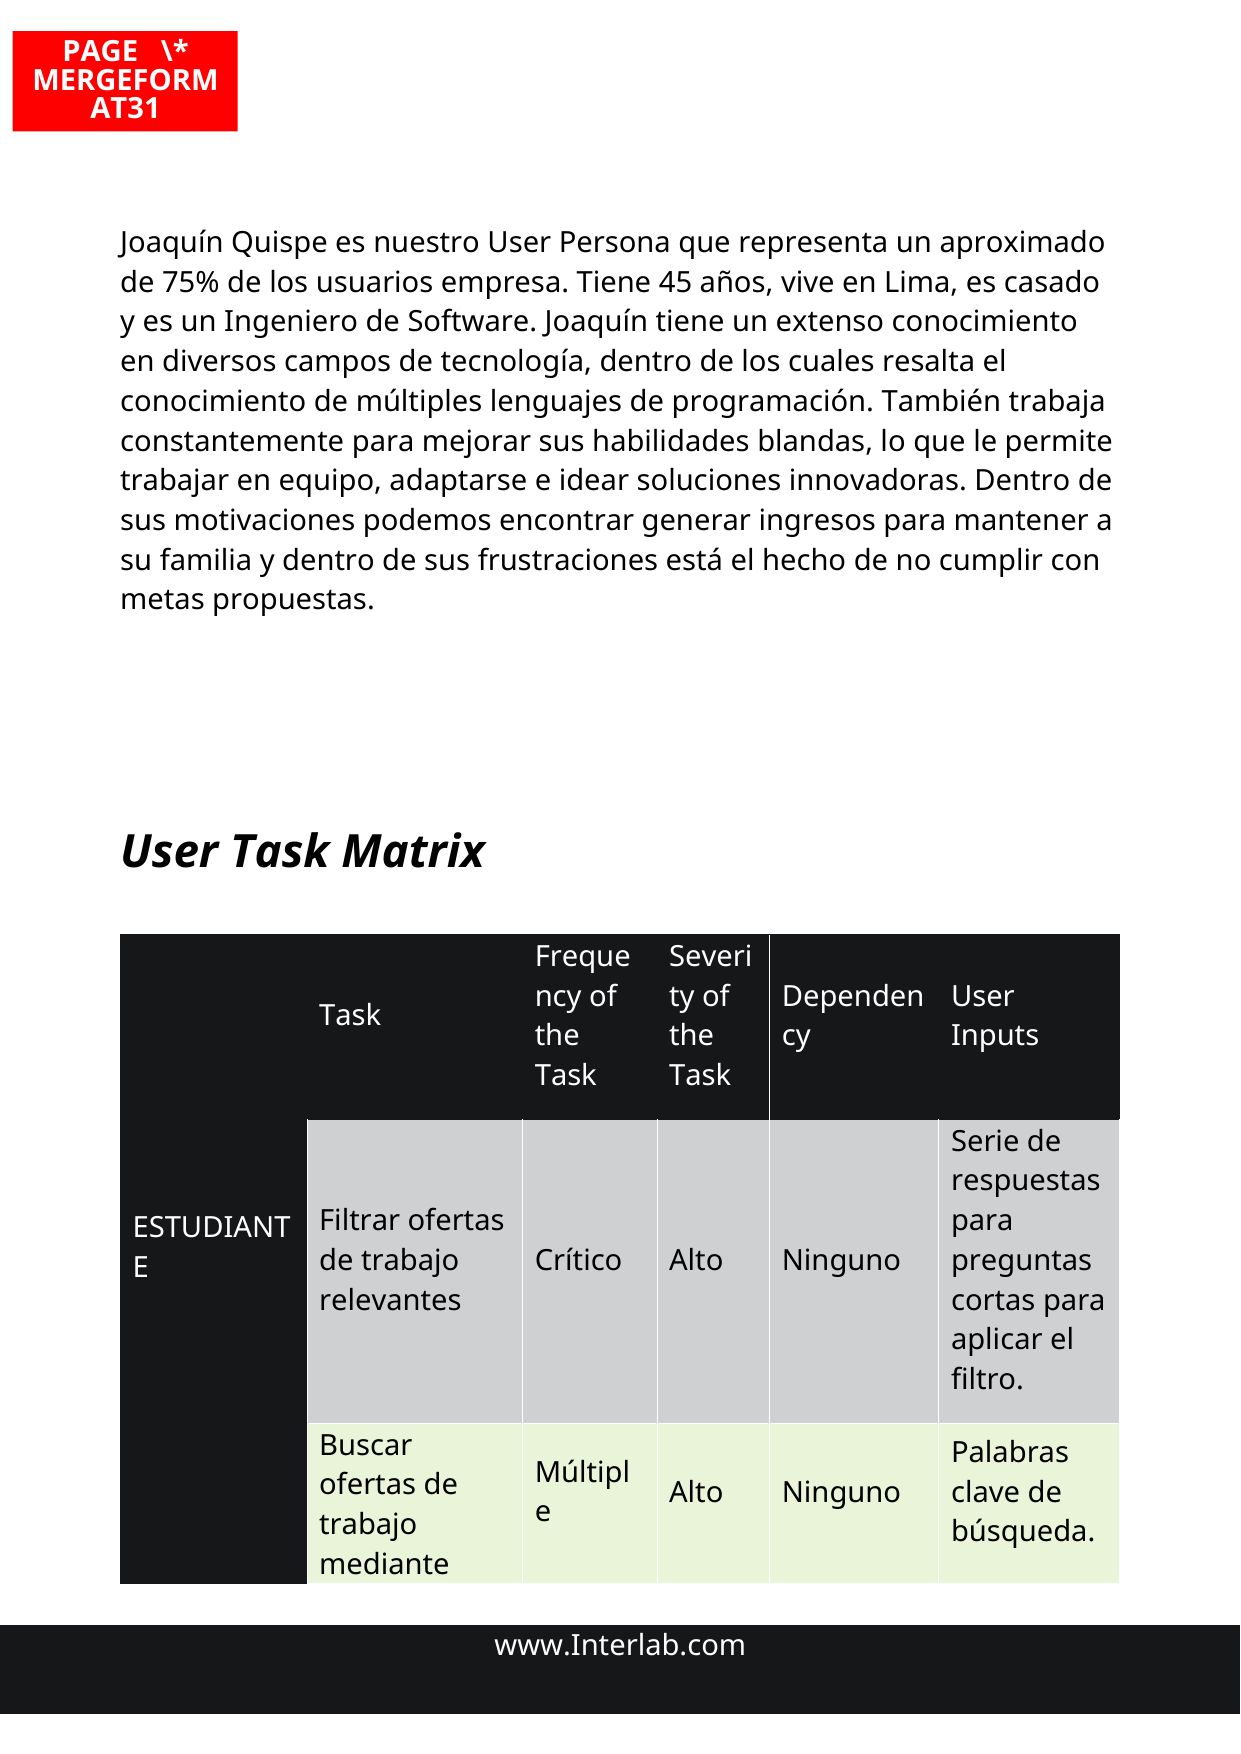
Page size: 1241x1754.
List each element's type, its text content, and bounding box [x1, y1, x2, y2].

table_cell Alto [658, 1120, 769, 1423]
table_cell Filtrar ofertas de trabajo relevantes [308, 1120, 522, 1423]
table_header Severity of the Task [657, 935, 769, 1119]
subtitle Joaquín Quispe es nuestro User Persona que representa un aproximado de 75% de los usuarios empresa. Tiene 45 años, vive en Lima, es casado y es un Ingeniero de Software. Joaquín tiene un extenso conocimiento en diversos campos de tecnología, dentro de los cuales resalta el conocimiento de múltiples lenguajes de programación. También trabaja constantemente para mejorar sus habilidades blandas, lo que le permite trabajar en equipo, adaptarse e idear soluciones innovadoras. Dentro de sus motivaciones podemos encontrar generar ingresos para mantener a su familia y dentro de sus frustraciones está el hecho de no cumplir con metas propuestas. [120, 221, 1120, 618]
table_cell Ninguno [770, 1424, 938, 1583]
table_header Dependency [770, 935, 939, 1119]
table_cell Crítico [523, 1120, 657, 1423]
table_cell Ninguno [770, 1120, 938, 1423]
table_header ESTUDIANTE [121, 935, 307, 1583]
table_cell Serie de respuestas para preguntas cortas para aplicar el filtro. [939, 1120, 1119, 1423]
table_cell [939, 1424, 1119, 1583]
table_header User Inputs [939, 935, 1119, 1119]
table_cell Alto [658, 1424, 769, 1583]
subtitle User Task Matrix [120, 818, 1120, 880]
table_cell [308, 1424, 522, 1583]
table_cell Múltiple [523, 1424, 657, 1583]
table_header Frequency of the Task [523, 935, 657, 1119]
table_header Task [307, 935, 523, 1119]
